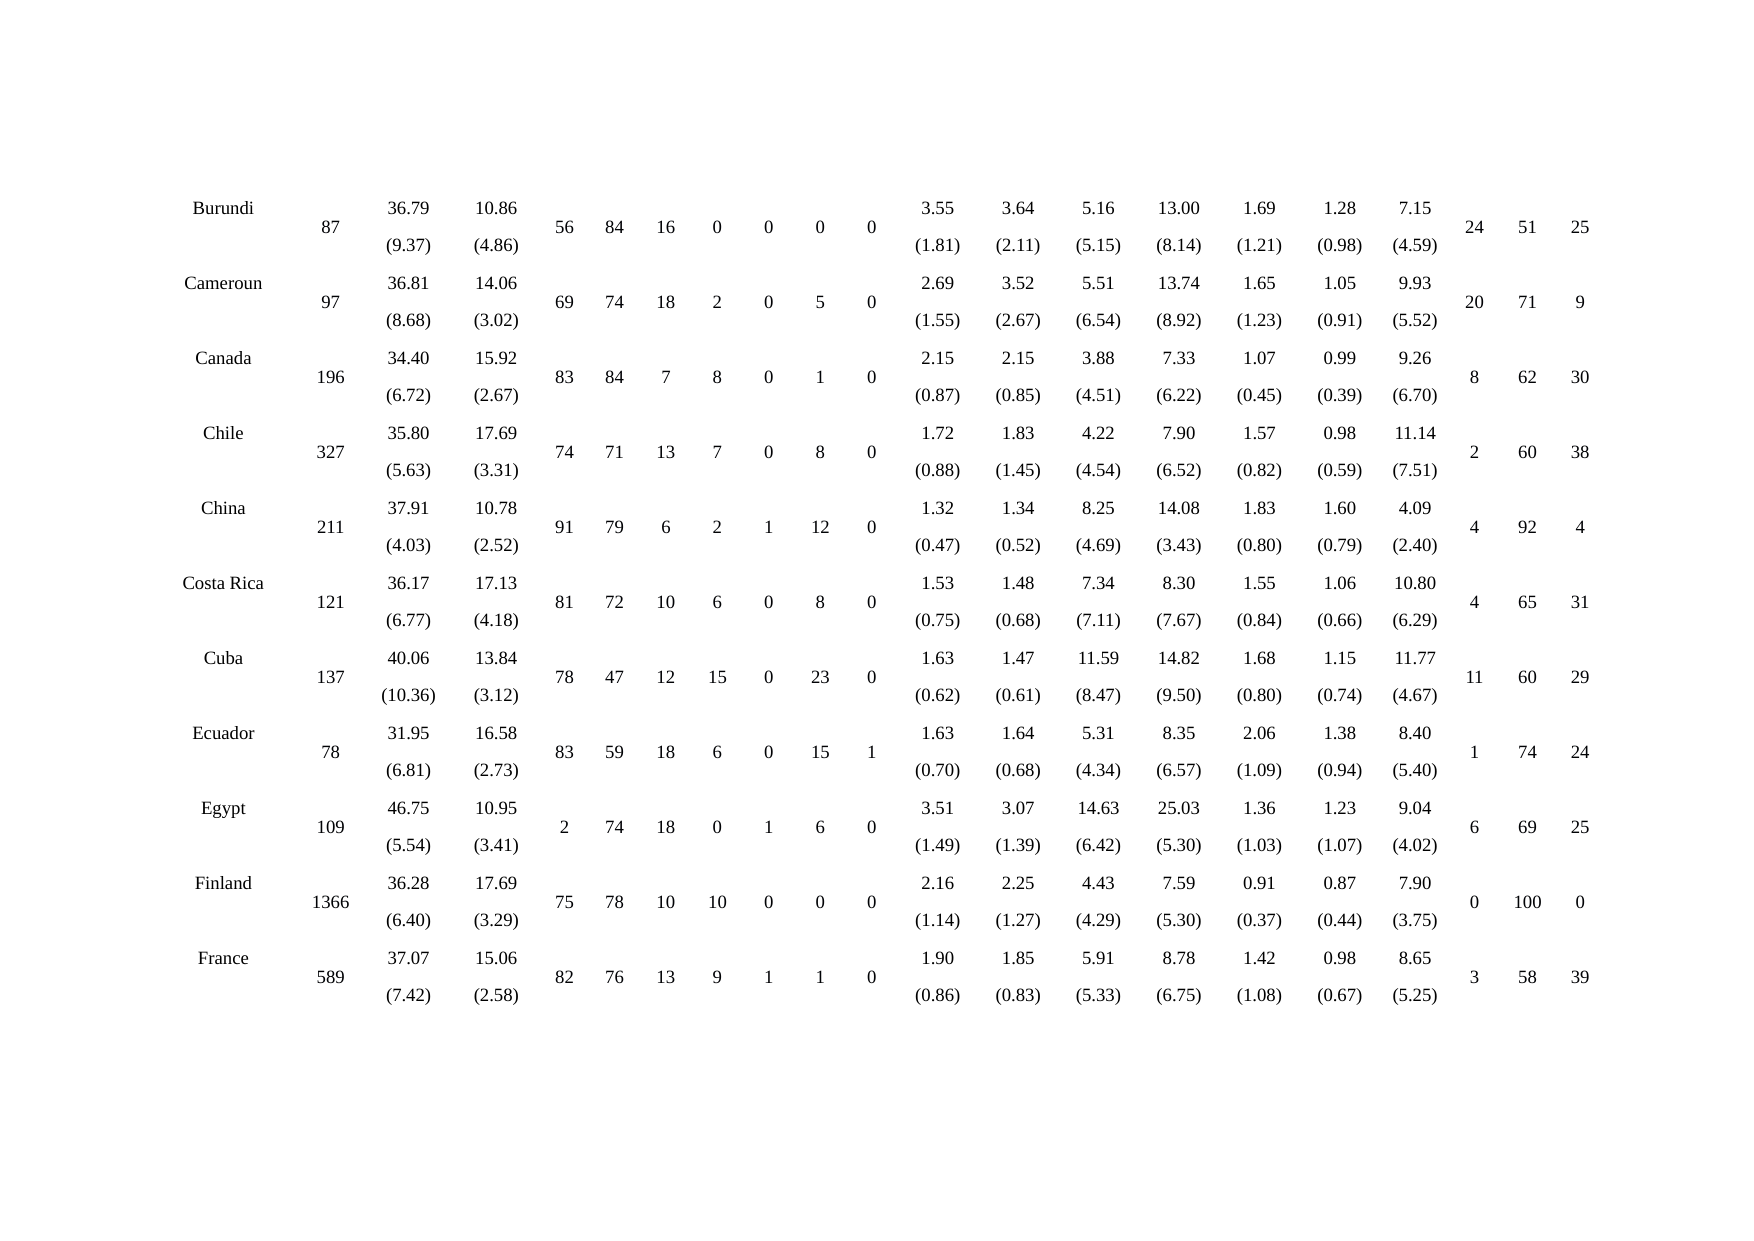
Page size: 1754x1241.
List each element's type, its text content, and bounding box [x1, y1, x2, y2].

table_cell 8.78 (6.75) [1139, 939, 1219, 1014]
table_cell 23 [794, 639, 846, 714]
table_cell 1.07 (0.45) [1219, 339, 1299, 414]
table_cell 30 [1556, 339, 1604, 414]
table_cell 17.69 (3.29) [452, 864, 540, 939]
table_cell 100 [1499, 864, 1556, 939]
table_cell 3.51 (1.49) [897, 789, 978, 864]
table_cell 25.03 (5.30) [1139, 789, 1219, 864]
table_cell 4 [1556, 489, 1604, 564]
table_cell 17.13 (4.18) [452, 564, 540, 639]
table_cell 83 [540, 714, 588, 789]
table_cell 35.80 (5.63) [365, 414, 452, 489]
table_cell 8 [794, 564, 846, 639]
table_cell 4 [1450, 489, 1499, 564]
table_cell 0 [794, 864, 846, 939]
table_cell 0 [1450, 864, 1499, 939]
table_cell 69 [1499, 789, 1556, 864]
table_cell 10 [691, 864, 743, 939]
table_cell 10.78 (2.52) [452, 489, 540, 564]
table_cell 1.85 (0.83) [978, 939, 1058, 1014]
table_cell 1 [1450, 714, 1499, 789]
table_cell 36.17 (6.77) [365, 564, 452, 639]
table_cell 15 [691, 639, 743, 714]
table_cell 1.55 (0.84) [1219, 564, 1299, 639]
table_cell 0 [743, 339, 794, 414]
table_cell Costa Rica [150, 564, 296, 639]
table_cell 59 [589, 714, 640, 789]
table_cell 10.95 (3.41) [452, 789, 540, 864]
table_cell 71 [589, 414, 640, 489]
table_cell 6 [794, 789, 846, 864]
table_cell 0.87 (0.44) [1299, 864, 1380, 939]
table_cell 8 [794, 414, 846, 489]
table_cell 13.74 (8.92) [1139, 264, 1219, 339]
table_cell 1.34 (0.52) [978, 489, 1058, 564]
table_cell 327 [296, 414, 364, 489]
table_cell 58 [1499, 939, 1556, 1014]
table_cell 1.38 (0.94) [1299, 714, 1380, 789]
table_cell 2.15 (0.85) [978, 339, 1058, 414]
table_cell 1.65 (1.23) [1219, 264, 1299, 339]
table_cell 78 [589, 864, 640, 939]
table_cell 0 [846, 339, 897, 414]
table_cell 8.30 (7.67) [1139, 564, 1219, 639]
table_cell 17.69 (3.31) [452, 414, 540, 489]
table_cell 0 [743, 564, 794, 639]
table_cell 38 [1556, 414, 1604, 489]
table_cell 9 [1556, 264, 1604, 339]
table_cell 36.28 (6.40) [365, 864, 452, 939]
table_cell 14.82 (9.50) [1139, 639, 1219, 714]
table_cell 7 [640, 339, 691, 414]
table_cell 76 [589, 939, 640, 1014]
table_cell 74 [589, 264, 640, 339]
table_cell 1.53 (0.75) [897, 564, 978, 639]
table_cell 7 [691, 414, 743, 489]
table_cell 24 [1556, 714, 1604, 789]
table_cell 1.15 (0.74) [1299, 639, 1380, 714]
table_cell 1.06 (0.66) [1299, 564, 1380, 639]
table_cell 1.48 (0.68) [978, 564, 1058, 639]
table_cell 7.90 (3.75) [1380, 864, 1450, 939]
table_cell 20 [1450, 264, 1499, 339]
table_cell 83 [540, 339, 588, 414]
table_cell 3.07 (1.39) [978, 789, 1058, 864]
table_cell 0 [846, 789, 897, 864]
table_cell 18 [640, 714, 691, 789]
table_cell 14.08 (3.43) [1139, 489, 1219, 564]
table_cell 1.60 (0.79) [1299, 489, 1380, 564]
table_cell 97 [296, 264, 364, 339]
table_cell 65 [1499, 564, 1556, 639]
table_cell 2.06 (1.09) [1219, 714, 1299, 789]
table_cell 78 [540, 639, 588, 714]
table_cell 0 [794, 189, 846, 264]
table_cell 78 [296, 714, 364, 789]
table_cell 0 [846, 939, 897, 1014]
table_cell 36.81 (8.68) [365, 264, 452, 339]
table_cell 1.63 (0.70) [897, 714, 978, 789]
table_cell 75 [540, 864, 588, 939]
table_cell 0 [846, 639, 897, 714]
table_cell Cuba [150, 639, 296, 714]
table_cell 1 [794, 939, 846, 1014]
table_cell 1.83 (1.45) [978, 414, 1058, 489]
table_cell 51 [1499, 189, 1556, 264]
table_cell France [150, 939, 296, 1014]
table_cell 82 [540, 939, 588, 1014]
table_cell 0 [743, 189, 794, 264]
table_cell 74 [1499, 714, 1556, 789]
table_cell 6 [691, 714, 743, 789]
table_cell 0 [846, 414, 897, 489]
table_cell 34.40 (6.72) [365, 339, 452, 414]
table_cell 15.06 (2.58) [452, 939, 540, 1014]
table_cell 37.91 (4.03) [365, 489, 452, 564]
table_cell 13.00 (8.14) [1139, 189, 1219, 264]
table_cell 10 [640, 864, 691, 939]
table_cell 13 [640, 939, 691, 1014]
table_cell 1.90 (0.86) [897, 939, 978, 1014]
table_cell 3.52 (2.67) [978, 264, 1058, 339]
table_cell 81 [540, 564, 588, 639]
table_cell 87 [296, 189, 364, 264]
table_cell 7.15 (4.59) [1380, 189, 1450, 264]
table_cell 1 [794, 339, 846, 414]
table_cell 7.59 (5.30) [1139, 864, 1219, 939]
table_cell 11.14 (7.51) [1380, 414, 1450, 489]
table_cell 1 [743, 939, 794, 1014]
table_cell 1 [743, 789, 794, 864]
table_cell Burundi [150, 189, 296, 264]
table_cell 31.95 (6.81) [365, 714, 452, 789]
table_cell 16 [640, 189, 691, 264]
table_cell 1.42 (1.08) [1219, 939, 1299, 1014]
table_cell 196 [296, 339, 364, 414]
table_cell 13.84 (3.12) [452, 639, 540, 714]
table_cell 2.15 (0.87) [897, 339, 978, 414]
table_cell 1.36 (1.03) [1219, 789, 1299, 864]
table_cell 71 [1499, 264, 1556, 339]
table_cell 74 [589, 789, 640, 864]
table_cell 4 [1450, 564, 1499, 639]
table_cell 46.75 (5.54) [365, 789, 452, 864]
table_cell 37.07 (7.42) [365, 939, 452, 1014]
table_cell Chile [150, 414, 296, 489]
table_cell 0 [846, 864, 897, 939]
table_cell 1.69 (1.21) [1219, 189, 1299, 264]
table_cell 11 [1450, 639, 1499, 714]
table_cell 589 [296, 939, 364, 1014]
table_cell 92 [1499, 489, 1556, 564]
table_cell 1.28 (0.98) [1299, 189, 1380, 264]
table_cell 9 [691, 939, 743, 1014]
table_cell 1.83 (0.80) [1219, 489, 1299, 564]
table_cell 69 [540, 264, 588, 339]
table_cell 0 [743, 639, 794, 714]
table_cell 0 [846, 489, 897, 564]
table_cell 211 [296, 489, 364, 564]
table_cell 7.33 (6.22) [1139, 339, 1219, 414]
table_cell 5.16 (5.15) [1058, 189, 1138, 264]
table_cell 3.55 (1.81) [897, 189, 978, 264]
table_cell 14.63 (6.42) [1058, 789, 1138, 864]
table_cell 60 [1499, 639, 1556, 714]
table_cell 24 [1450, 189, 1499, 264]
table_cell 0 [846, 264, 897, 339]
table_cell 1.63 (0.62) [897, 639, 978, 714]
table_cell 10.86 (4.86) [452, 189, 540, 264]
table_cell Cameroun [150, 264, 296, 339]
table_cell 25 [1556, 189, 1604, 264]
table_cell 10.80 (6.29) [1380, 564, 1450, 639]
table_cell 36.79 (9.37) [365, 189, 452, 264]
table_cell 5.51 (6.54) [1058, 264, 1138, 339]
table_cell 47 [589, 639, 640, 714]
table_cell 0.99 (0.39) [1299, 339, 1380, 414]
table_cell 12 [794, 489, 846, 564]
table_cell 3.88 (4.51) [1058, 339, 1138, 414]
table_cell 8.35 (6.57) [1139, 714, 1219, 789]
table_cell 109 [296, 789, 364, 864]
table_cell 7.90 (6.52) [1139, 414, 1219, 489]
table_cell 6 [640, 489, 691, 564]
table_cell 3 [1450, 939, 1499, 1014]
table_cell 1.23 (1.07) [1299, 789, 1380, 864]
table_cell 6 [691, 564, 743, 639]
table_cell 0.91 (0.37) [1219, 864, 1299, 939]
table_cell 6 [1450, 789, 1499, 864]
table_cell 2 [691, 264, 743, 339]
table_cell 13 [640, 414, 691, 489]
table_cell 1.68 (0.80) [1219, 639, 1299, 714]
table_cell 137 [296, 639, 364, 714]
table_cell 84 [589, 339, 640, 414]
table_cell 8.40 (5.40) [1380, 714, 1450, 789]
table_cell 12 [640, 639, 691, 714]
table_cell 8.25 (4.69) [1058, 489, 1138, 564]
table_cell 0 [691, 189, 743, 264]
table_cell 4.43 (4.29) [1058, 864, 1138, 939]
table_cell 60 [1499, 414, 1556, 489]
table_cell 2.69 (1.55) [897, 264, 978, 339]
table_cell 0 [743, 864, 794, 939]
table_cell Ecuador [150, 714, 296, 789]
table_cell 18 [640, 789, 691, 864]
table_cell 8 [1450, 339, 1499, 414]
table_cell 0 [846, 564, 897, 639]
table_cell 79 [589, 489, 640, 564]
table_cell 56 [540, 189, 588, 264]
table_cell 2 [691, 489, 743, 564]
table_cell 3.64 (2.11) [978, 189, 1058, 264]
table_cell 1.47 (0.61) [978, 639, 1058, 714]
table_cell 4.22 (4.54) [1058, 414, 1138, 489]
table_cell 8 [691, 339, 743, 414]
table_cell 11.77 (4.67) [1380, 639, 1450, 714]
table_cell 16.58 (2.73) [452, 714, 540, 789]
table_cell 1.72 (0.88) [897, 414, 978, 489]
table_cell 91 [540, 489, 588, 564]
table_cell Canada [150, 339, 296, 414]
table_cell 0.98 (0.67) [1299, 939, 1380, 1014]
table_cell 72 [589, 564, 640, 639]
table_cell 29 [1556, 639, 1604, 714]
table_cell 7.34 (7.11) [1058, 564, 1138, 639]
table_cell 1 [846, 714, 897, 789]
table_cell 5 [794, 264, 846, 339]
table_cell Egypt [150, 789, 296, 864]
table_cell 121 [296, 564, 364, 639]
table_cell 1.57 (0.82) [1219, 414, 1299, 489]
table_cell 84 [589, 189, 640, 264]
table_cell 74 [540, 414, 588, 489]
table_cell 1 [743, 489, 794, 564]
table_cell 10 [640, 564, 691, 639]
table_cell 18 [640, 264, 691, 339]
table_cell 2 [540, 789, 588, 864]
table_cell 2.25 (1.27) [978, 864, 1058, 939]
table_cell 9.26 (6.70) [1380, 339, 1450, 414]
table_cell 0 [1556, 864, 1604, 939]
table_cell 15.92 (2.67) [452, 339, 540, 414]
table_cell 1.05 (0.91) [1299, 264, 1380, 339]
table_cell 25 [1556, 789, 1604, 864]
table_cell 62 [1499, 339, 1556, 414]
table_cell 1.32 (0.47) [897, 489, 978, 564]
table_cell 1.64 (0.68) [978, 714, 1058, 789]
table_cell 0 [846, 189, 897, 264]
table_cell 15 [794, 714, 846, 789]
table_cell 8.65 (5.25) [1380, 939, 1450, 1014]
table_cell 0 [691, 789, 743, 864]
table_cell Finland [150, 864, 296, 939]
table_cell 40.06 (10.36) [365, 639, 452, 714]
table_cell 5.31 (4.34) [1058, 714, 1138, 789]
table_cell 9.04 (4.02) [1380, 789, 1450, 864]
table_cell 11.59 (8.47) [1058, 639, 1138, 714]
table_cell 31 [1556, 564, 1604, 639]
table_cell 0 [743, 714, 794, 789]
table_cell 5.91 (5.33) [1058, 939, 1138, 1014]
table_cell 1366 [296, 864, 364, 939]
table_cell 0 [743, 414, 794, 489]
table_cell 2.16 (1.14) [897, 864, 978, 939]
table_cell 39 [1556, 939, 1604, 1014]
table_cell 9.93 (5.52) [1380, 264, 1450, 339]
table_cell China [150, 489, 296, 564]
table_cell 0 [743, 264, 794, 339]
table_cell 4.09 (2.40) [1380, 489, 1450, 564]
table_cell 14.06 (3.02) [452, 264, 540, 339]
table_cell 2 [1450, 414, 1499, 489]
table_cell 0.98 (0.59) [1299, 414, 1380, 489]
